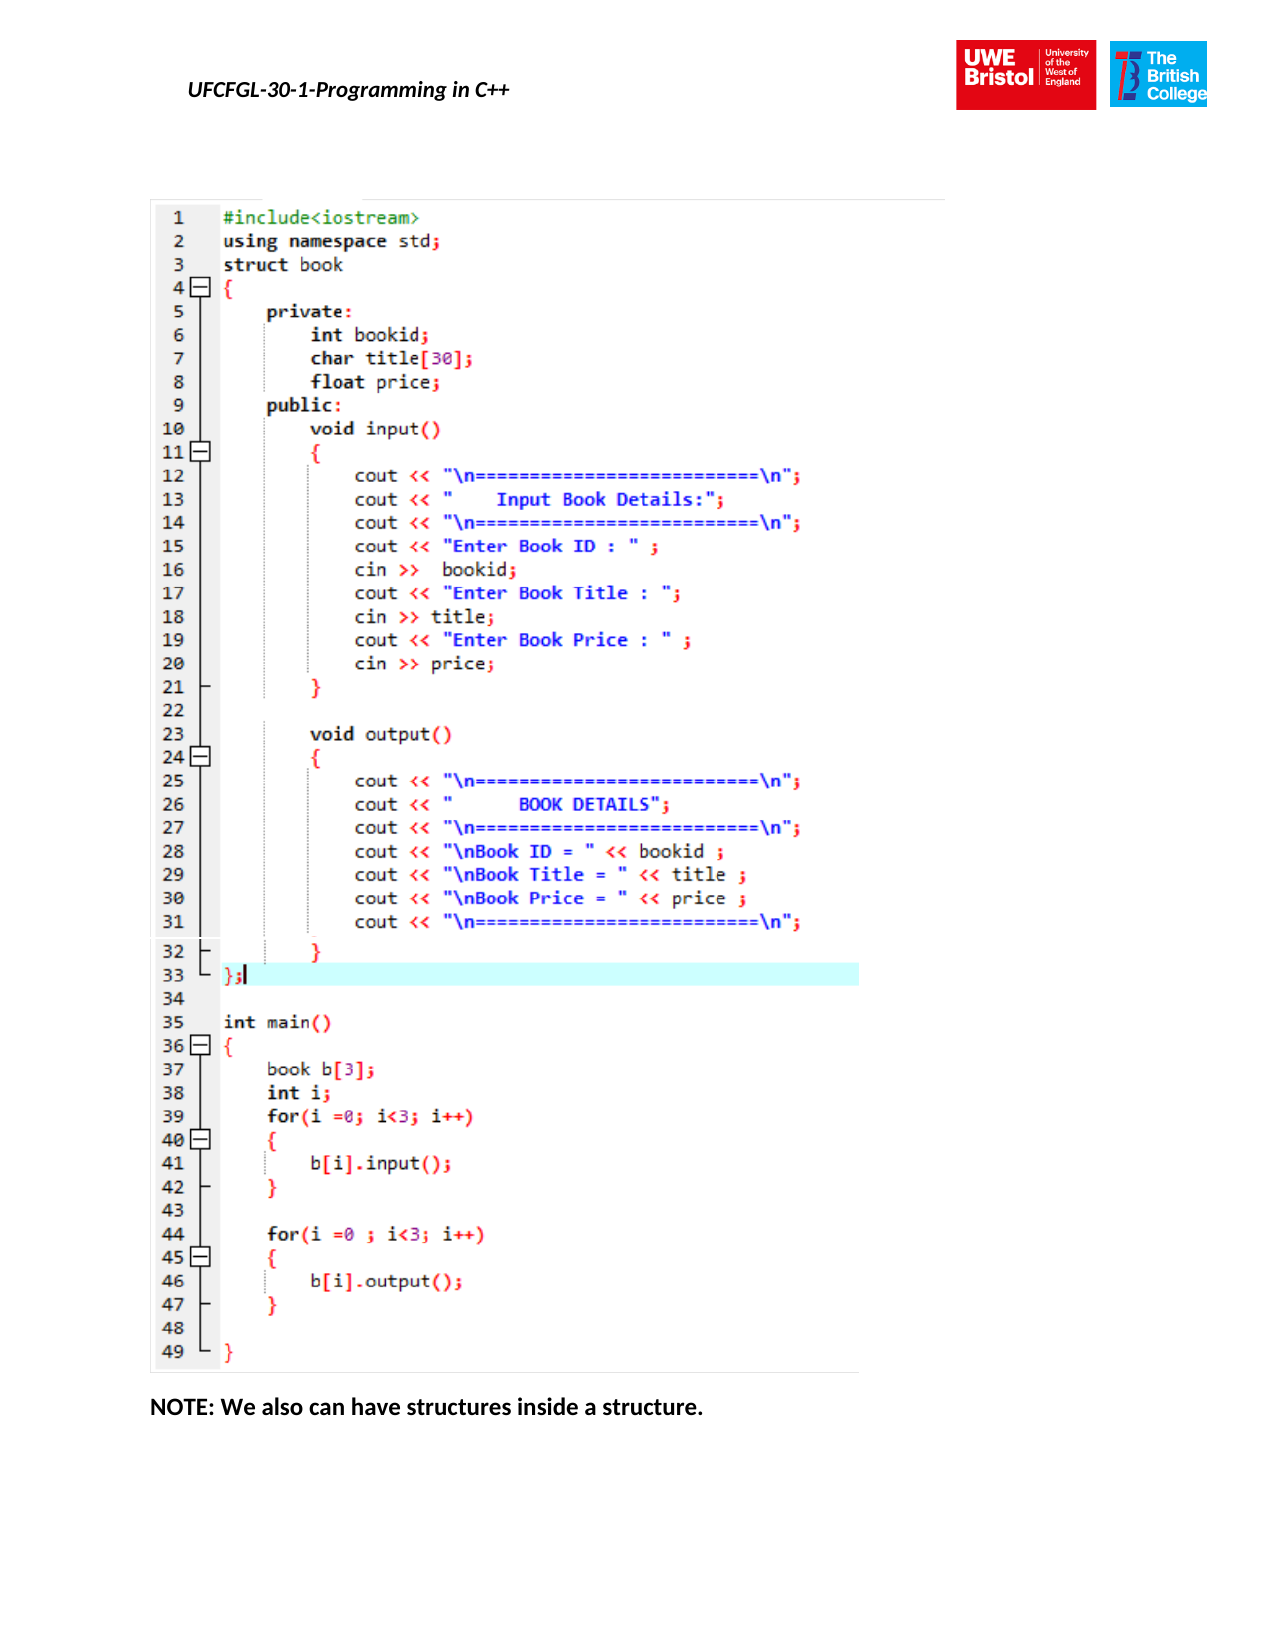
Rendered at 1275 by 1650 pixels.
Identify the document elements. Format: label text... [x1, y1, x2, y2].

picture [1116, 52, 1127, 58]
picture [1124, 94, 1135, 99]
picture [150, 199, 945, 937]
text NOTE: We also can have structures inside a structure. [150, 1391, 1125, 1422]
picture [1171, 70, 1178, 81]
picture [1148, 88, 1152, 98]
picture [1181, 73, 1188, 80]
picture [1133, 62, 1138, 90]
picture [1119, 61, 1126, 99]
picture [1130, 52, 1141, 58]
picture [1175, 87, 1191, 99]
picture [1149, 70, 1168, 81]
picture [1148, 52, 1176, 64]
picture [1191, 90, 1207, 100]
picture [1156, 93, 1166, 99]
picture [956, 40, 1097, 110]
picture [150, 939, 859, 1373]
